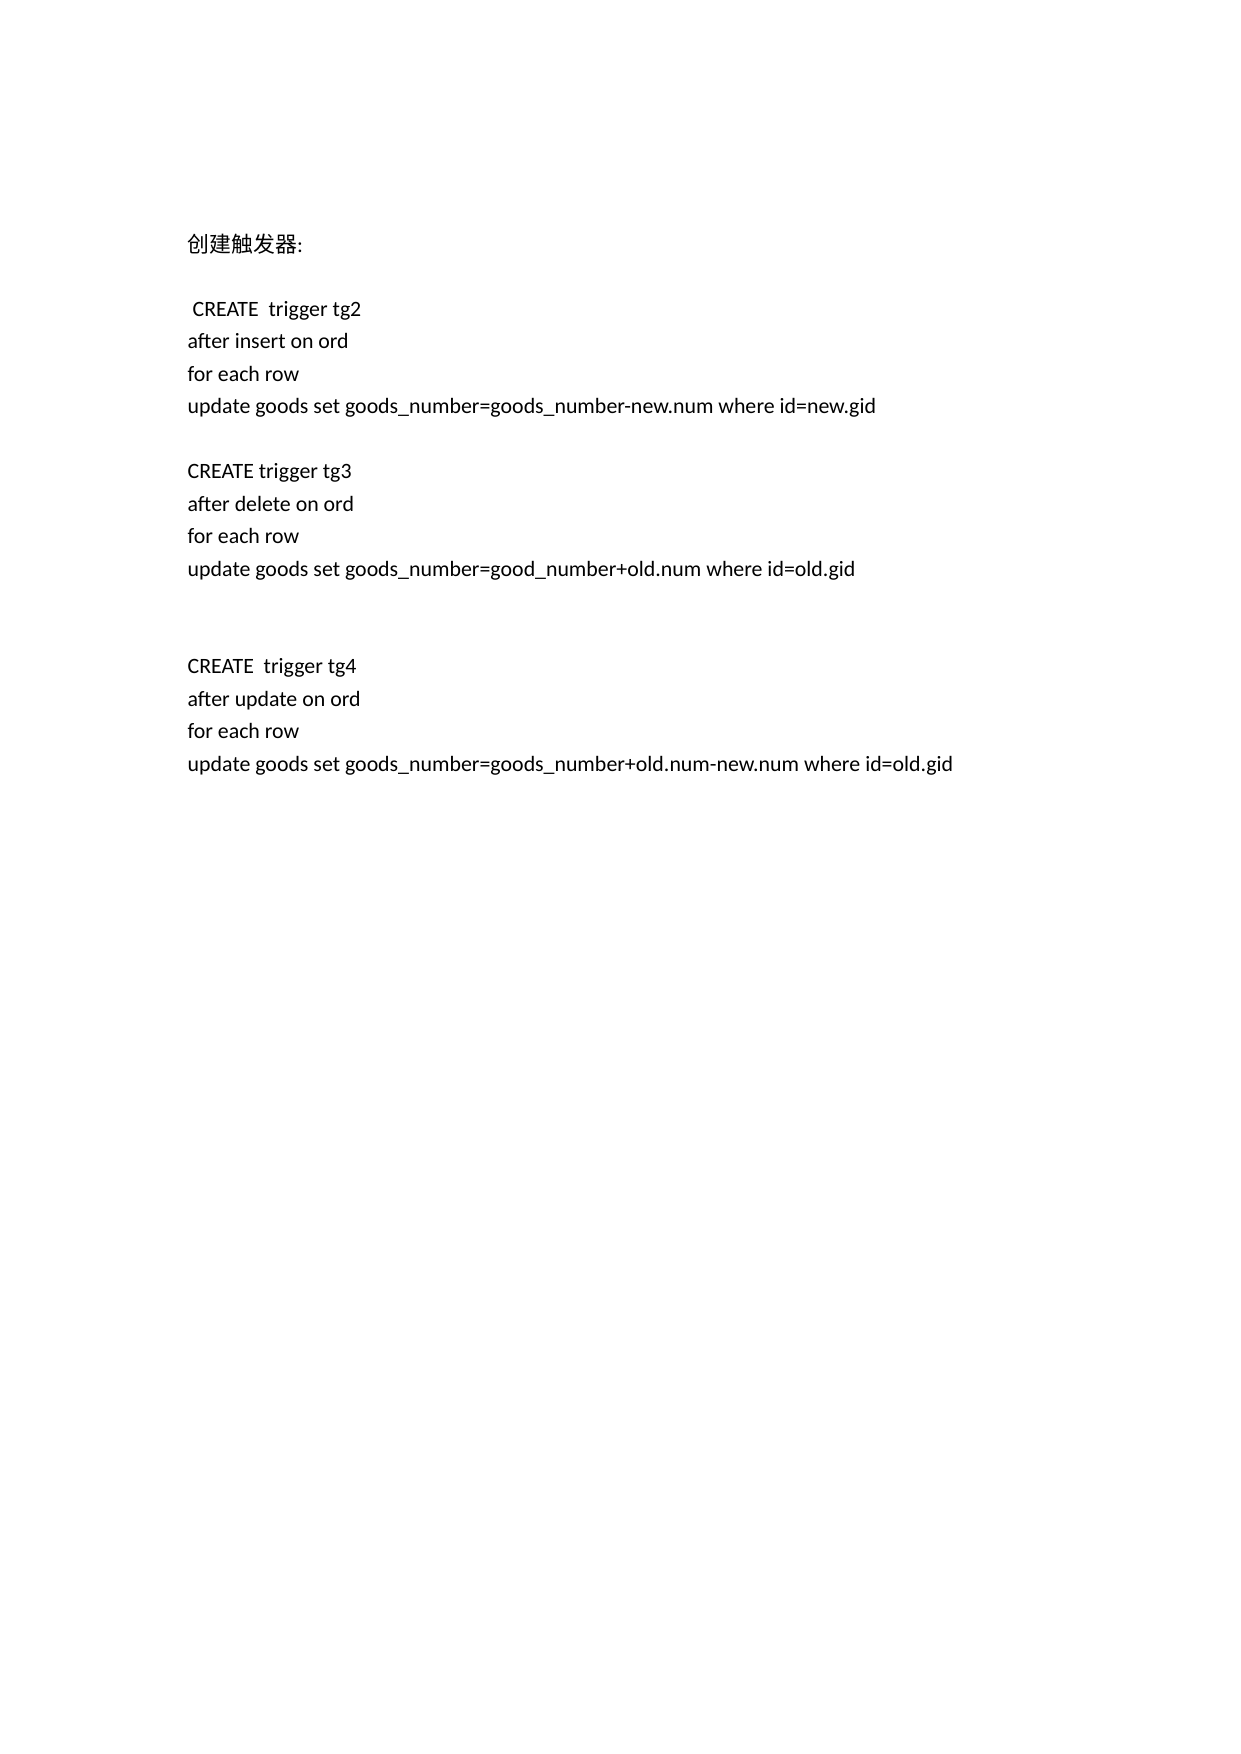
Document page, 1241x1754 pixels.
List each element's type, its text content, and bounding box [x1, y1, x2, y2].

text after update on ord [187, 682, 1053, 714]
text CREATE trigger tg2 [187, 292, 1053, 324]
text after insert on ord [187, 324, 1053, 357]
text after delete on ord [187, 487, 1053, 519]
text 创建触发器: [187, 227, 1053, 259]
text CREATE trigger tg3 [187, 454, 1053, 487]
text update goods set goods_number=good_number+old.num where id=old.gid [187, 552, 1053, 584]
text for each row [187, 519, 1053, 552]
text CREATE trigger tg4 [187, 649, 1053, 682]
text for each row [187, 714, 1053, 747]
text for each row [187, 357, 1053, 389]
text update goods set goods_number=goods_number+old.num-new.num where id=old.gid [187, 747, 1053, 779]
text update goods set goods_number=goods_number-new.num where id=new.gid [187, 389, 1053, 422]
